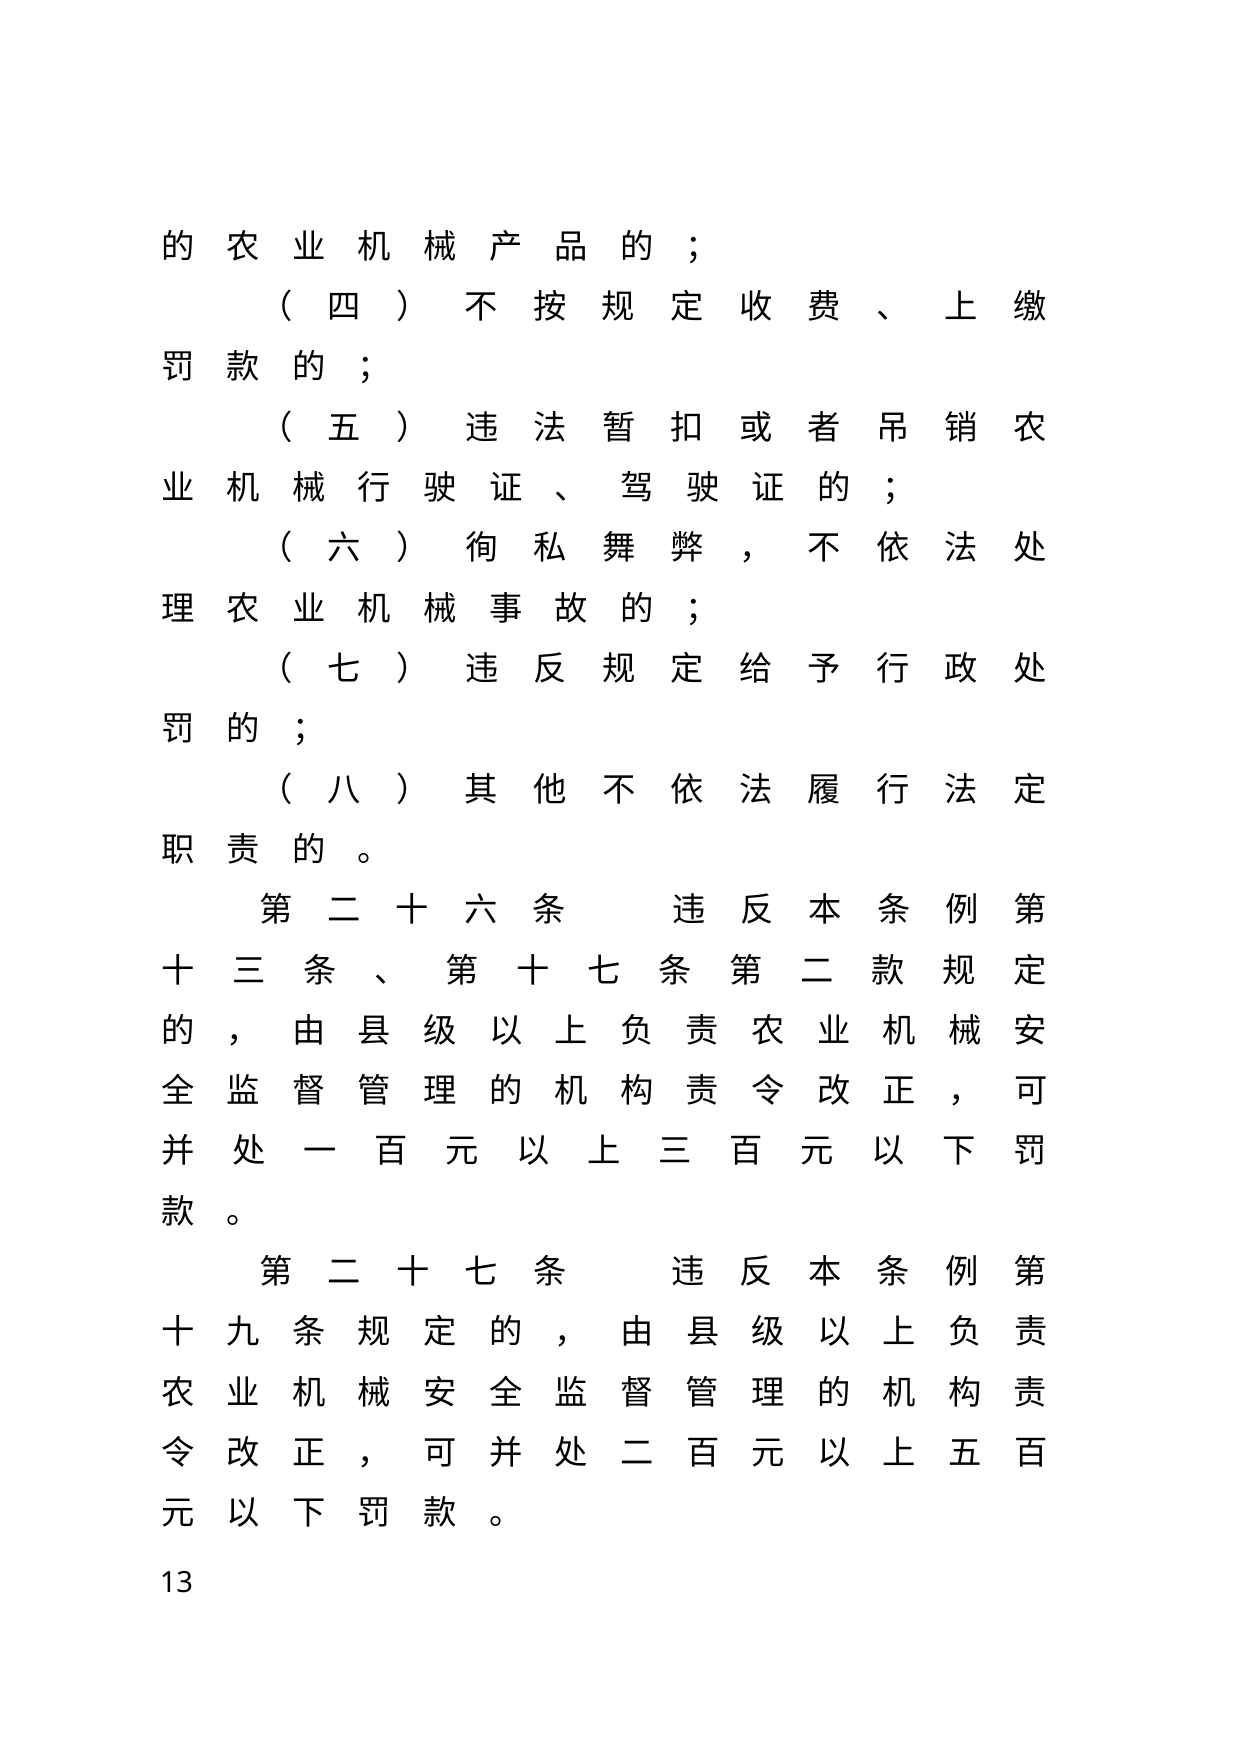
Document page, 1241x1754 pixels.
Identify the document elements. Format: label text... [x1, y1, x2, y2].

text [161, 213, 1079, 274]
text 第二十六条 违反本条例第十三条、第十七条第二款规定的，由县级以上负责农业机械安全监督管理的机构责令改正，可并处一百元以上三百元以下罚款。 [161, 877, 1079, 1239]
text （八）其他不依法履行法定职责的。 [161, 756, 1079, 877]
text （四）不按规定收费、上缴罚款的； [161, 274, 1079, 394]
text （五）违法暂扣或者吊销农业机械行驶证、驾驶证的； [161, 394, 1079, 515]
text （六）徇私舞弊，不依法处理农业机械事故的； [161, 515, 1079, 636]
text （七）违反规定给予行政处罚的； [161, 636, 1079, 756]
text 第二十七条 违反本条例第十九条规定的，由县级以上负责农业机械安全监督管理的机构责令改正，可并处二百元以上五百元以下罚款。 [161, 1239, 1079, 1540]
